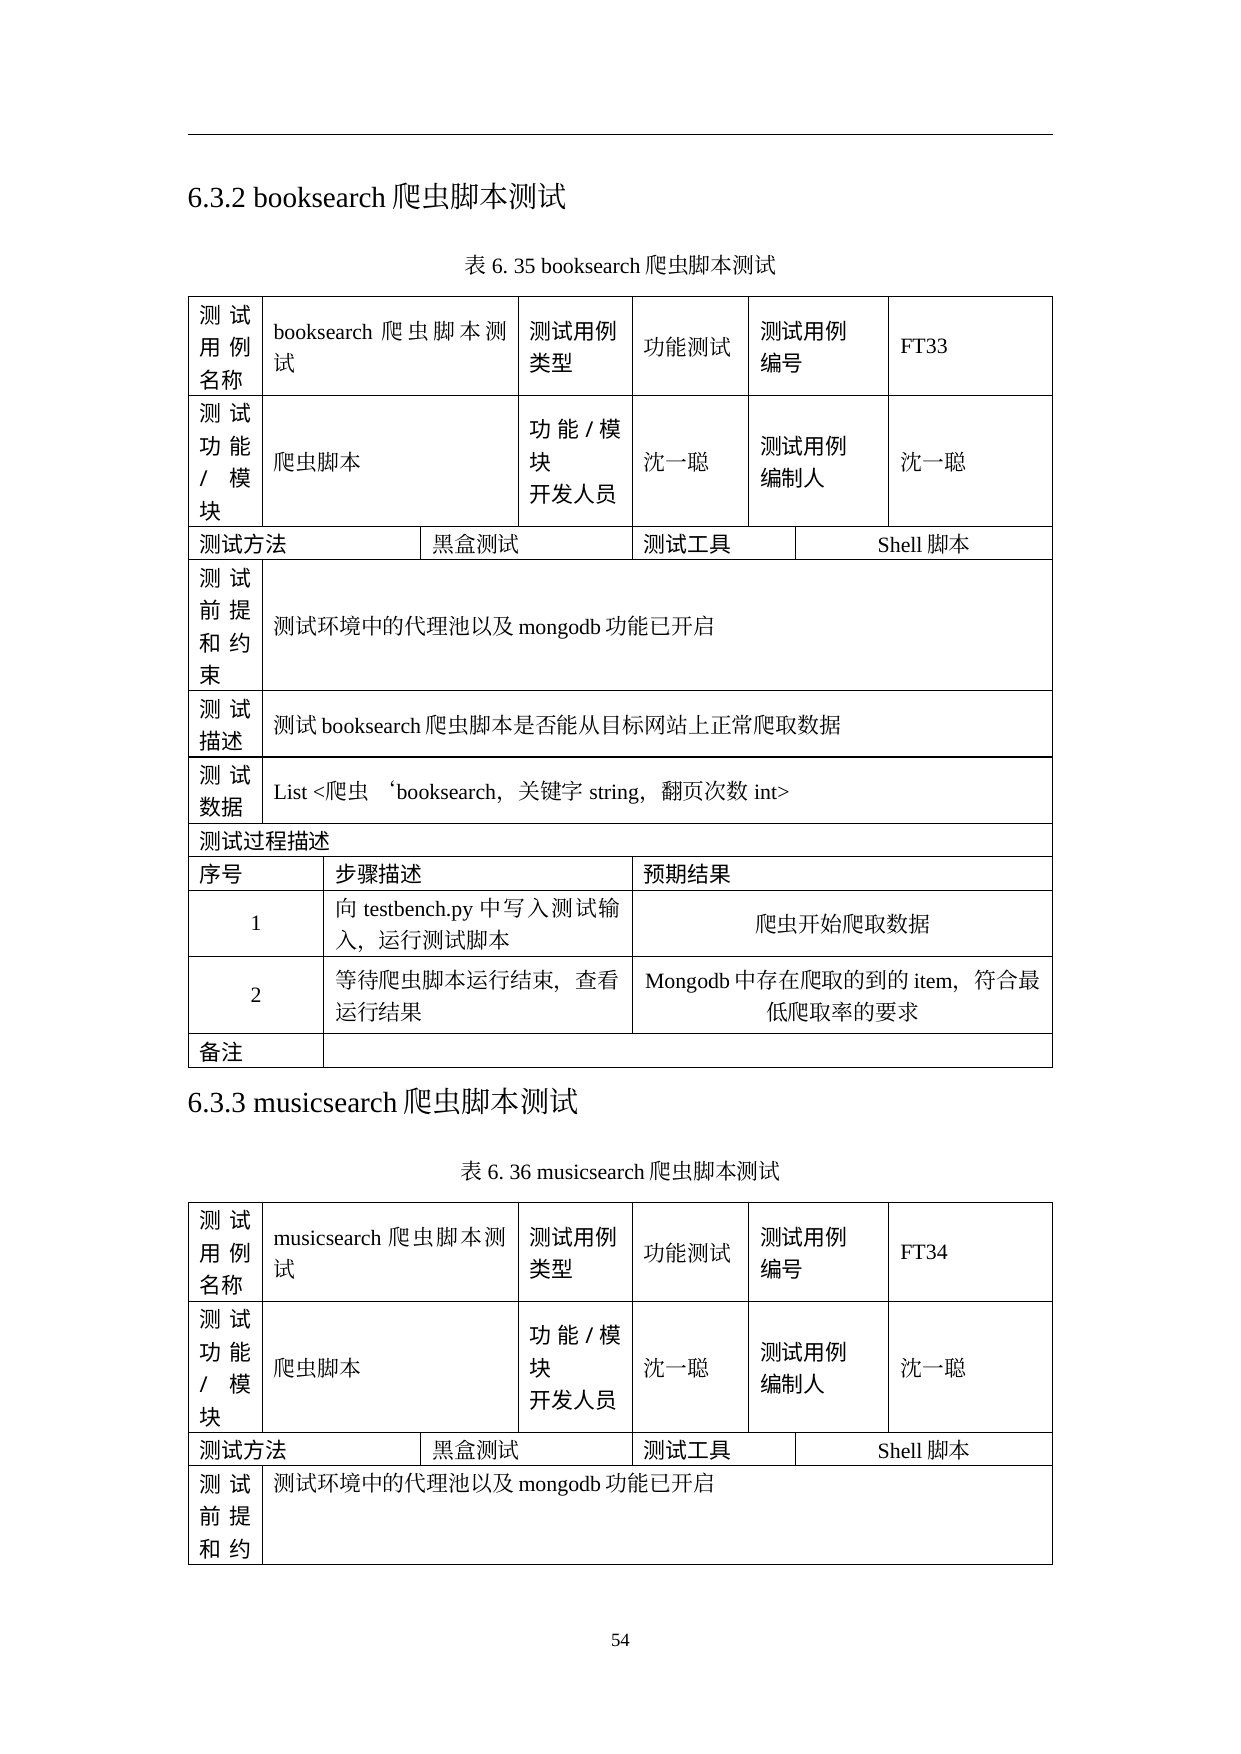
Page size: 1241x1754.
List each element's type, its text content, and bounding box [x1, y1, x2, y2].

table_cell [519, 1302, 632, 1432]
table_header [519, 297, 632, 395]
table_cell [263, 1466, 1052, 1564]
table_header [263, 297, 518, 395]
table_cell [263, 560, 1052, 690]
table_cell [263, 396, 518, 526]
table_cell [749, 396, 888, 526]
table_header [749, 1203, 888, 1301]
text 6.3.3 musicsearch爬虫脚本测试 [187, 1068, 1053, 1133]
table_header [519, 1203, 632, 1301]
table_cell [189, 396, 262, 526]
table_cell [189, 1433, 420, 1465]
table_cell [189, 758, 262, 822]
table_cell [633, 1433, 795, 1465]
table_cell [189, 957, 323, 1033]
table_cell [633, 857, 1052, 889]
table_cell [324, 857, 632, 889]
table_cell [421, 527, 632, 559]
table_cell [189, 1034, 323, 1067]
text 6.3.2 booksearch爬虫脚本测试 [187, 162, 1053, 227]
text 表 6. 36 musicsearch爬虫脚本测试 [187, 1154, 1053, 1186]
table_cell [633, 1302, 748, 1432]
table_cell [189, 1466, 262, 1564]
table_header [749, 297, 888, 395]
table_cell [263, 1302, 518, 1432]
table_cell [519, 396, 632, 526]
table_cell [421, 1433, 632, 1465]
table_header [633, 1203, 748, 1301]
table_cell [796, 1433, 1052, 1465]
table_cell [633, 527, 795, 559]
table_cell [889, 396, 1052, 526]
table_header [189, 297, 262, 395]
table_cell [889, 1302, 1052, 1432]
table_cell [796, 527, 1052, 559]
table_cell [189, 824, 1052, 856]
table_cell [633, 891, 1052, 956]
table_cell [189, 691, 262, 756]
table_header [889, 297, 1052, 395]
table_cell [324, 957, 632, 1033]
text 表 6. 35 booksearch爬虫脚本测试 [187, 248, 1053, 280]
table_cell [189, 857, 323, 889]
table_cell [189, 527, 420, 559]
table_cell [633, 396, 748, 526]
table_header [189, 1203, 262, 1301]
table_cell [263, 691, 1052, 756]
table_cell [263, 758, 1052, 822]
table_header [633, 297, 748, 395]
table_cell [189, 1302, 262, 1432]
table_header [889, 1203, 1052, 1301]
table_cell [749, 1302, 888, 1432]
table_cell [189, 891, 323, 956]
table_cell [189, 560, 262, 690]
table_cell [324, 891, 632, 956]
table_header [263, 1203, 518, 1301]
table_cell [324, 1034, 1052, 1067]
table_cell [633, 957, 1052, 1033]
